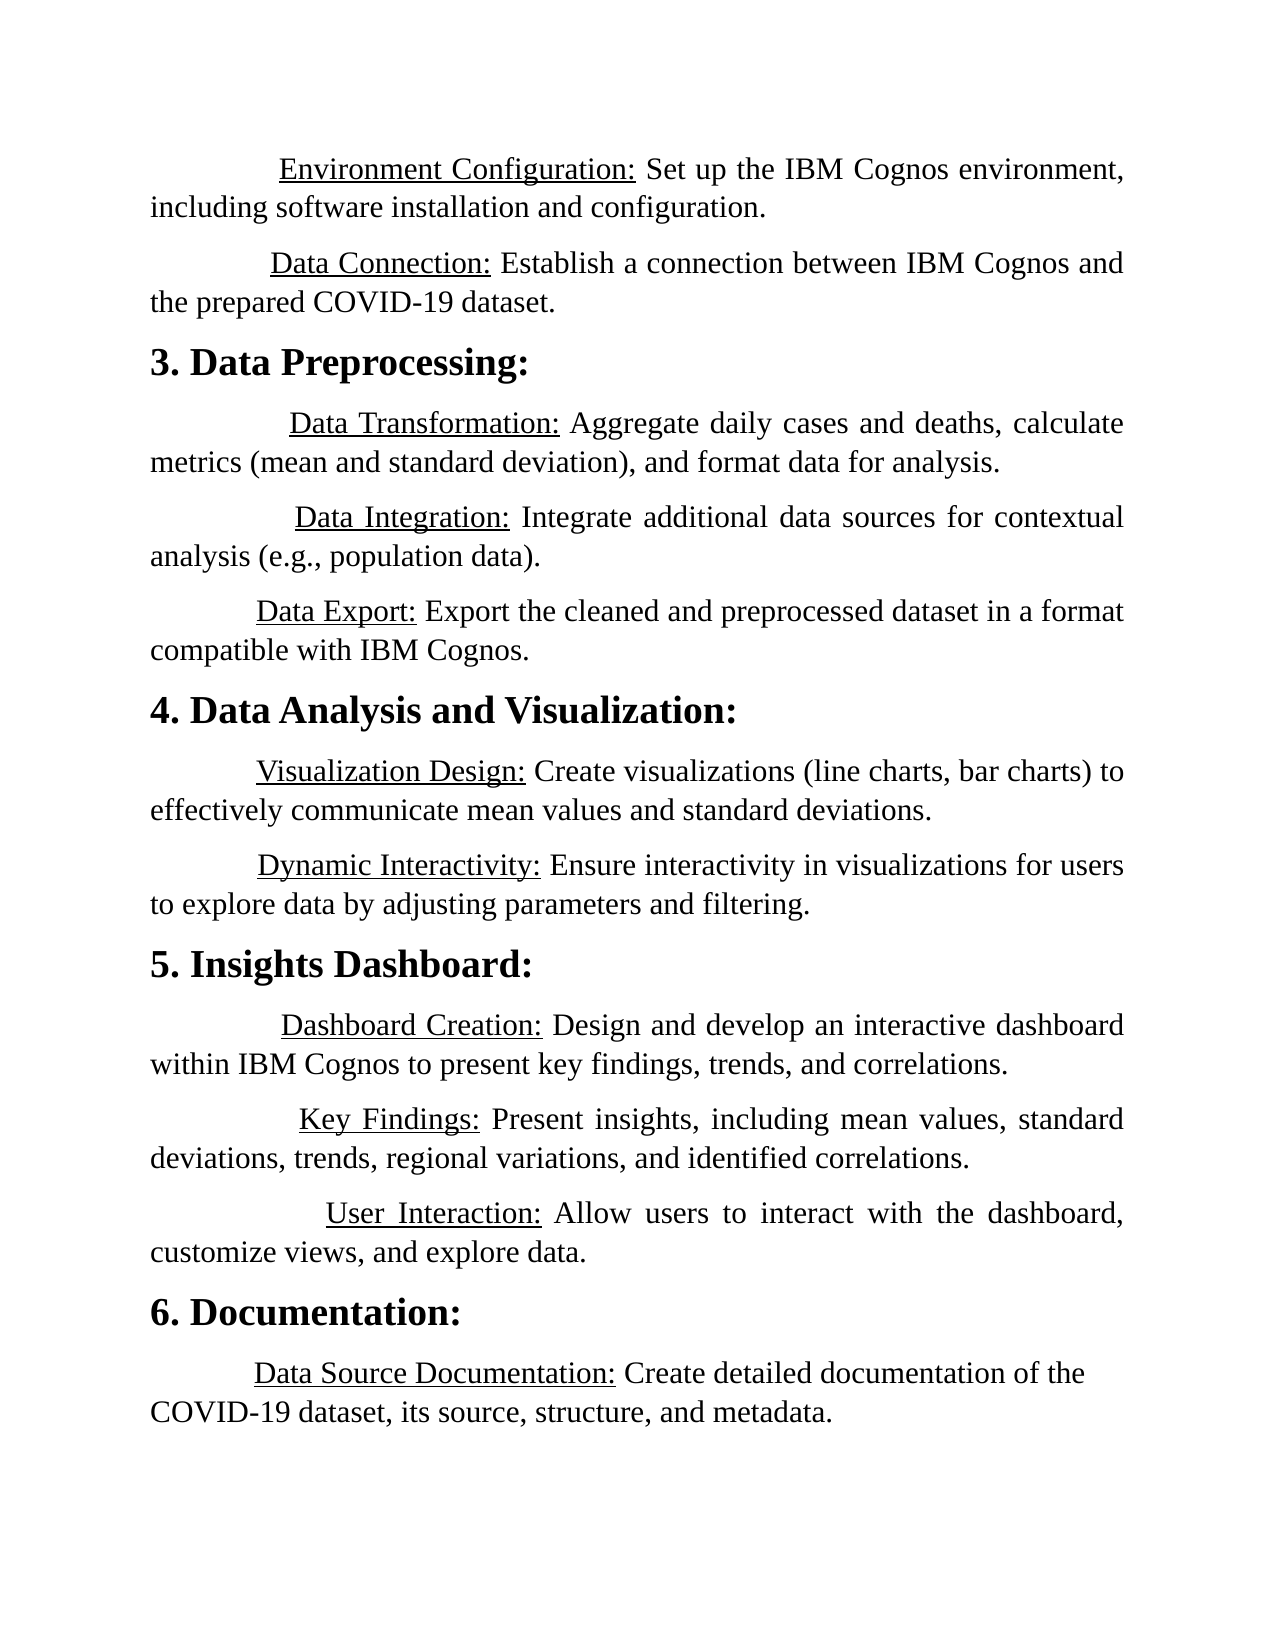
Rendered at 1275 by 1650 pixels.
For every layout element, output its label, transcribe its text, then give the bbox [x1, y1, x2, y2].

text Key Findings: Present insights, including mean values, standard deviations, trends, regional variations, and identified correlations. [150, 1101, 1125, 1175]
text 3. Data Preprocessing: [150, 338, 1125, 384]
text Visualization Design: Create visualizations (line charts, bar charts) to effectively communicate mean values and standard deviations. [150, 752, 1125, 827]
text Environment Configuration: Set up the IBM Cognos environment, including software installation and configuration. [150, 150, 1125, 225]
text Data Connection: Establish a connection between IBM Cognos and the prepared COVID-19 dataset. [150, 244, 1125, 319]
text 4. Data Analysis and Visualization: [150, 687, 1125, 732]
text Data Integration: Integrate additional data sources for contextual analysis (e.g., population data). [150, 498, 1125, 573]
text Data Transformation: Aggregate daily cases and deaths, calculate metrics (mean and standard deviation), and format data for analysis. [150, 404, 1125, 479]
text Data Export: Export the cleaned and preprocessed dataset in a format compatible with IBM Cognos. [150, 592, 1125, 667]
text 6. Documentation: [150, 1289, 1125, 1334]
text User Interaction: Allow users to interact with the dashboard, customize views, and explore data. [150, 1195, 1125, 1269]
text Dynamic Interactivity: Ensure interactivity in visualizations for users to explore data by adjusting parameters and filtering. [150, 846, 1125, 921]
text Dashboard Creation: Design and develop an interactive dashboard within IBM Cognos to present key findings, trends, and correlations. [150, 1006, 1125, 1081]
text 5. Insights Dashboard: [150, 941, 1125, 986]
text Data Source Documentation: Create detailed documentation of the COVID-19 dataset, its source, structure, and metadata. [150, 1354, 1125, 1429]
